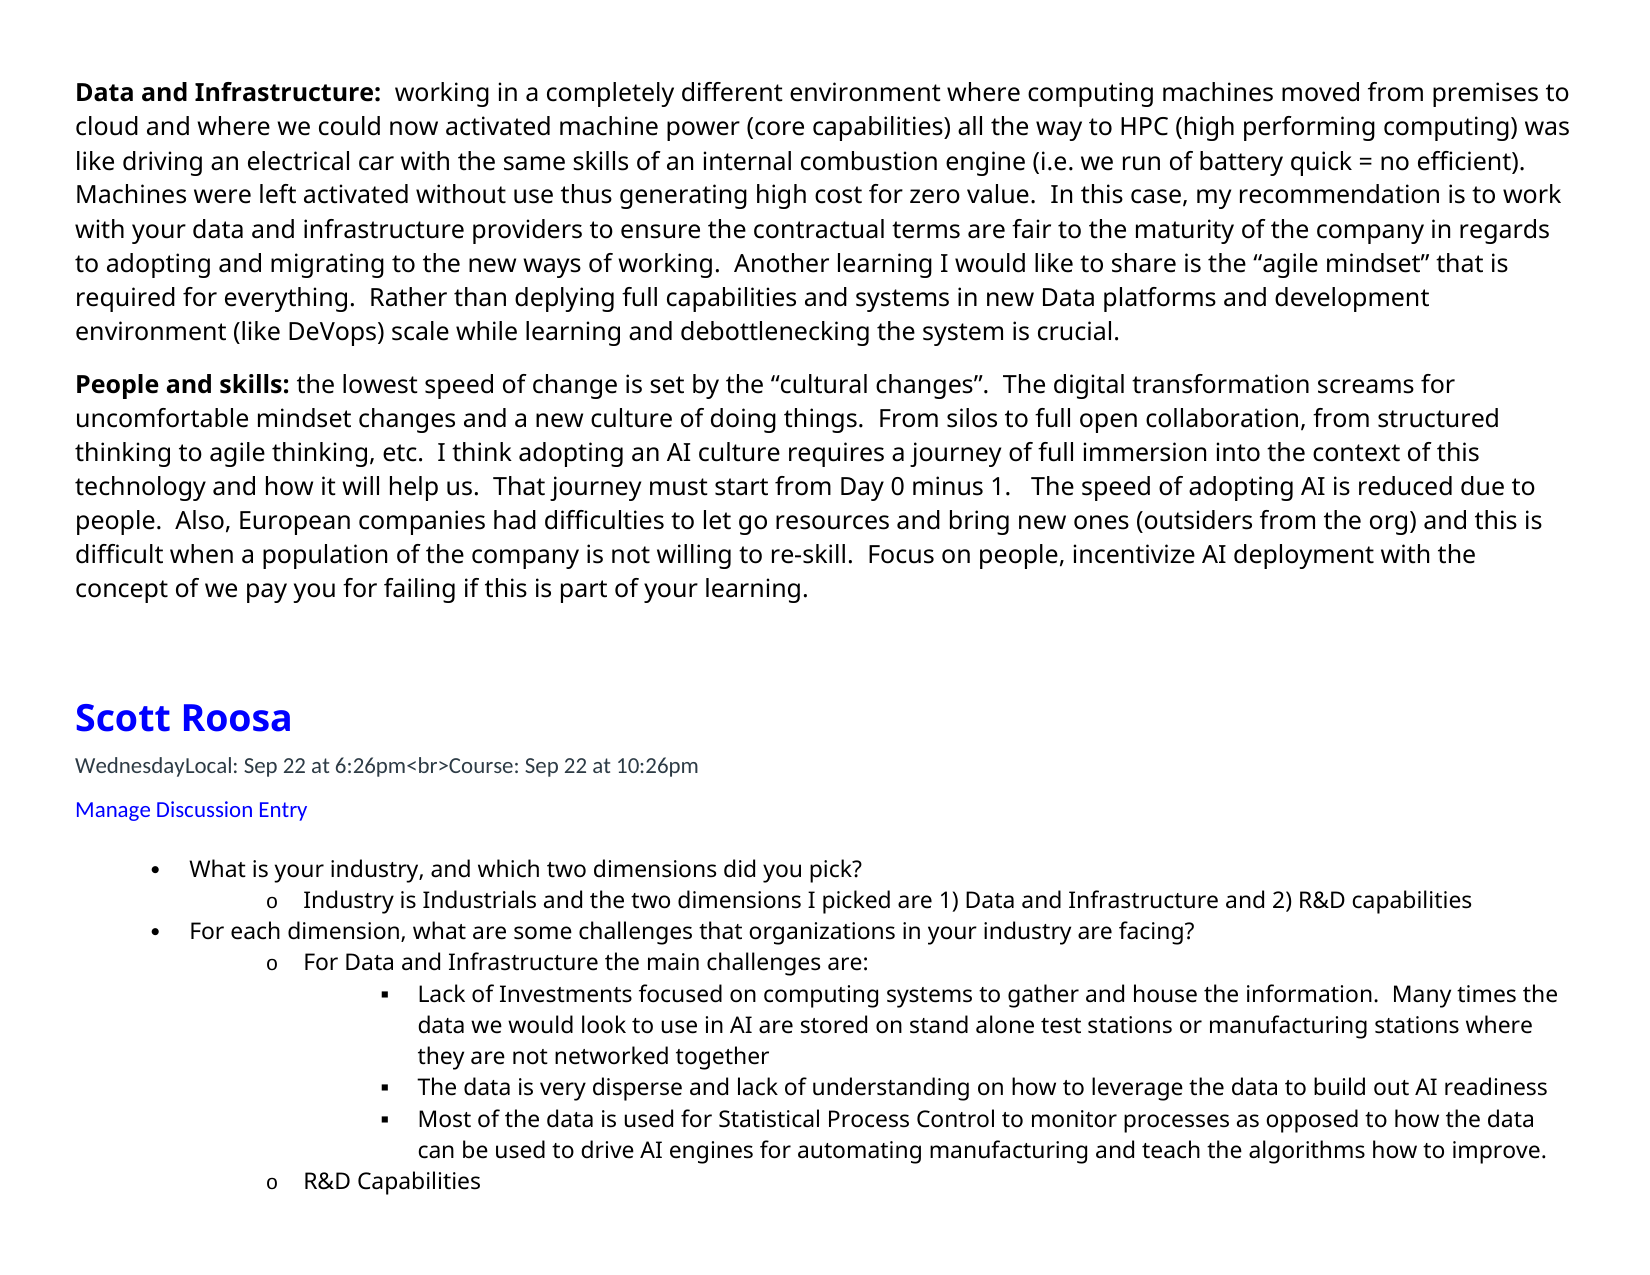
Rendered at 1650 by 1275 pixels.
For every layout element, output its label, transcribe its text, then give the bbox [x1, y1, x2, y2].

list For Data and Infrastructure the main challenges are: [266, 946, 1575, 978]
text Manage Discussion Entry [75, 795, 1575, 823]
list For each dimension, what are some challenges that organizations in your industry are facing? [152, 915, 1575, 946]
list Lack of Investments focused on computing systems to gather and house the information. Many times the data we would look to use in AI are stored on stand alone test stations or manufacturing stations where they are not networked together [380, 978, 1575, 1071]
list R&D Capabilities [266, 1165, 1575, 1196]
list What is your industry, and which two dimensions did you pick? [152, 853, 1575, 884]
list Industry is Industrials and the two dimensions I picked are 1) Data and Infrastructure and 2) R&D capabilities [266, 884, 1575, 915]
text Data and Infrastructure: working in a completely different environment where computing machines moved from premises to cloud and where we could now activated machine power (core capabilities) all the way to HPC (high performing computing) was like driving an electrical car with the same skills of an internal combustion engine (i.e. we run of battery quick = no efficient). Machines were left activated without use thus generating high cost for zero value. In this case, my recommendation is to work with your data and infrastructure providers to ensure the contractual terms are fair to the maturity of the company in regards to adopting and migrating to the new ways of working. Another learning I would like to share is the “agile mindset” that is required for everything. Rather than deplying full capabilities and systems in new Data platforms and development environment (like DeVops) scale while learning and debottlenecking the system is crucial. [75, 75, 1575, 347]
text People and skills: the lowest speed of change is set by the “cultural changes”. The digital transformation screams for uncomfortable mindset changes and a new culture of doing things. From silos to full open collaboration, from structured thinking to agile thinking, etc. I think adopting an AI culture requires a journey of full immersion into the context of this technology and how it will help us. That journey must start from Day 0 minus 1. The speed of adopting AI is reduced due to people. Also, European companies had difficulties to let go resources and bring new ones (outsiders from the org) and this is difficult when a population of the company is not willing to re-skill. Focus on people, incentivize AI deployment with the concept of we pay you for failing if this is part of your learning. [75, 366, 1575, 605]
list Most of the data is used for Statistical Process Control to monitor processes as opposed to how the data can be used to drive AI engines for automating manufacturing and teach the algorithms how to improve. [380, 1103, 1575, 1165]
list The data is very disperse and lack of understanding on how to leverage the data to build out AI readiness [380, 1071, 1575, 1103]
text WednesdayLocal: Sep 22 at 6:26pm<br>Course: Sep 22 at 10:26pm [75, 743, 1575, 779]
subtitle Scott Roosa [75, 692, 1575, 743]
